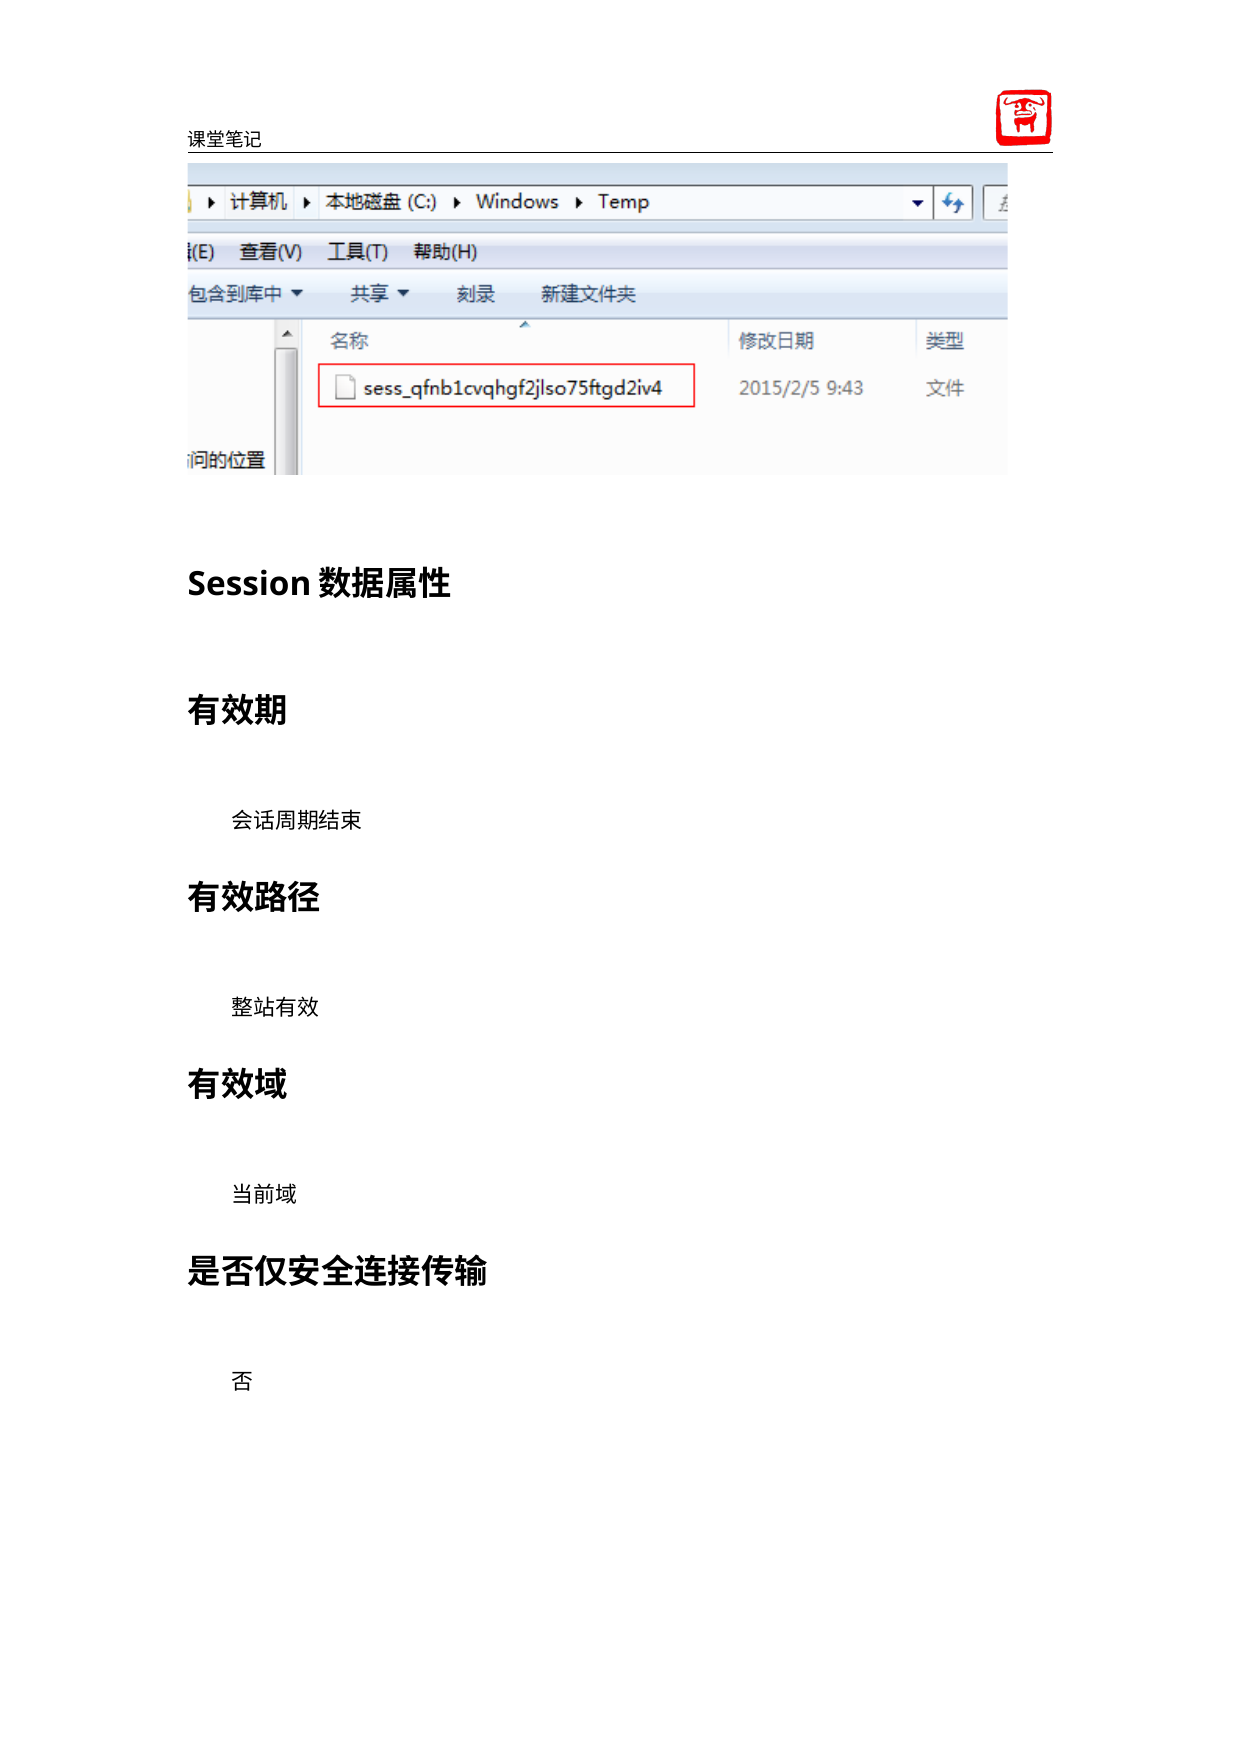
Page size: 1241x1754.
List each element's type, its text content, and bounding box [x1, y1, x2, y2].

text 否 [187, 1363, 1053, 1396]
picture [187, 163, 1008, 475]
picture [994, 88, 1053, 147]
subtitle 有效期 [187, 676, 1053, 741]
subtitle 有效路径 [187, 862, 1053, 927]
subtitle 是否仅安全连接传输 [187, 1236, 1053, 1301]
subtitle Session数据属性 [187, 548, 1053, 613]
text 会话周期结束 [187, 803, 1053, 835]
text 当前域 [187, 1176, 1053, 1209]
text 整站有效 [187, 990, 1053, 1022]
subtitle 有效域 [187, 1049, 1053, 1114]
